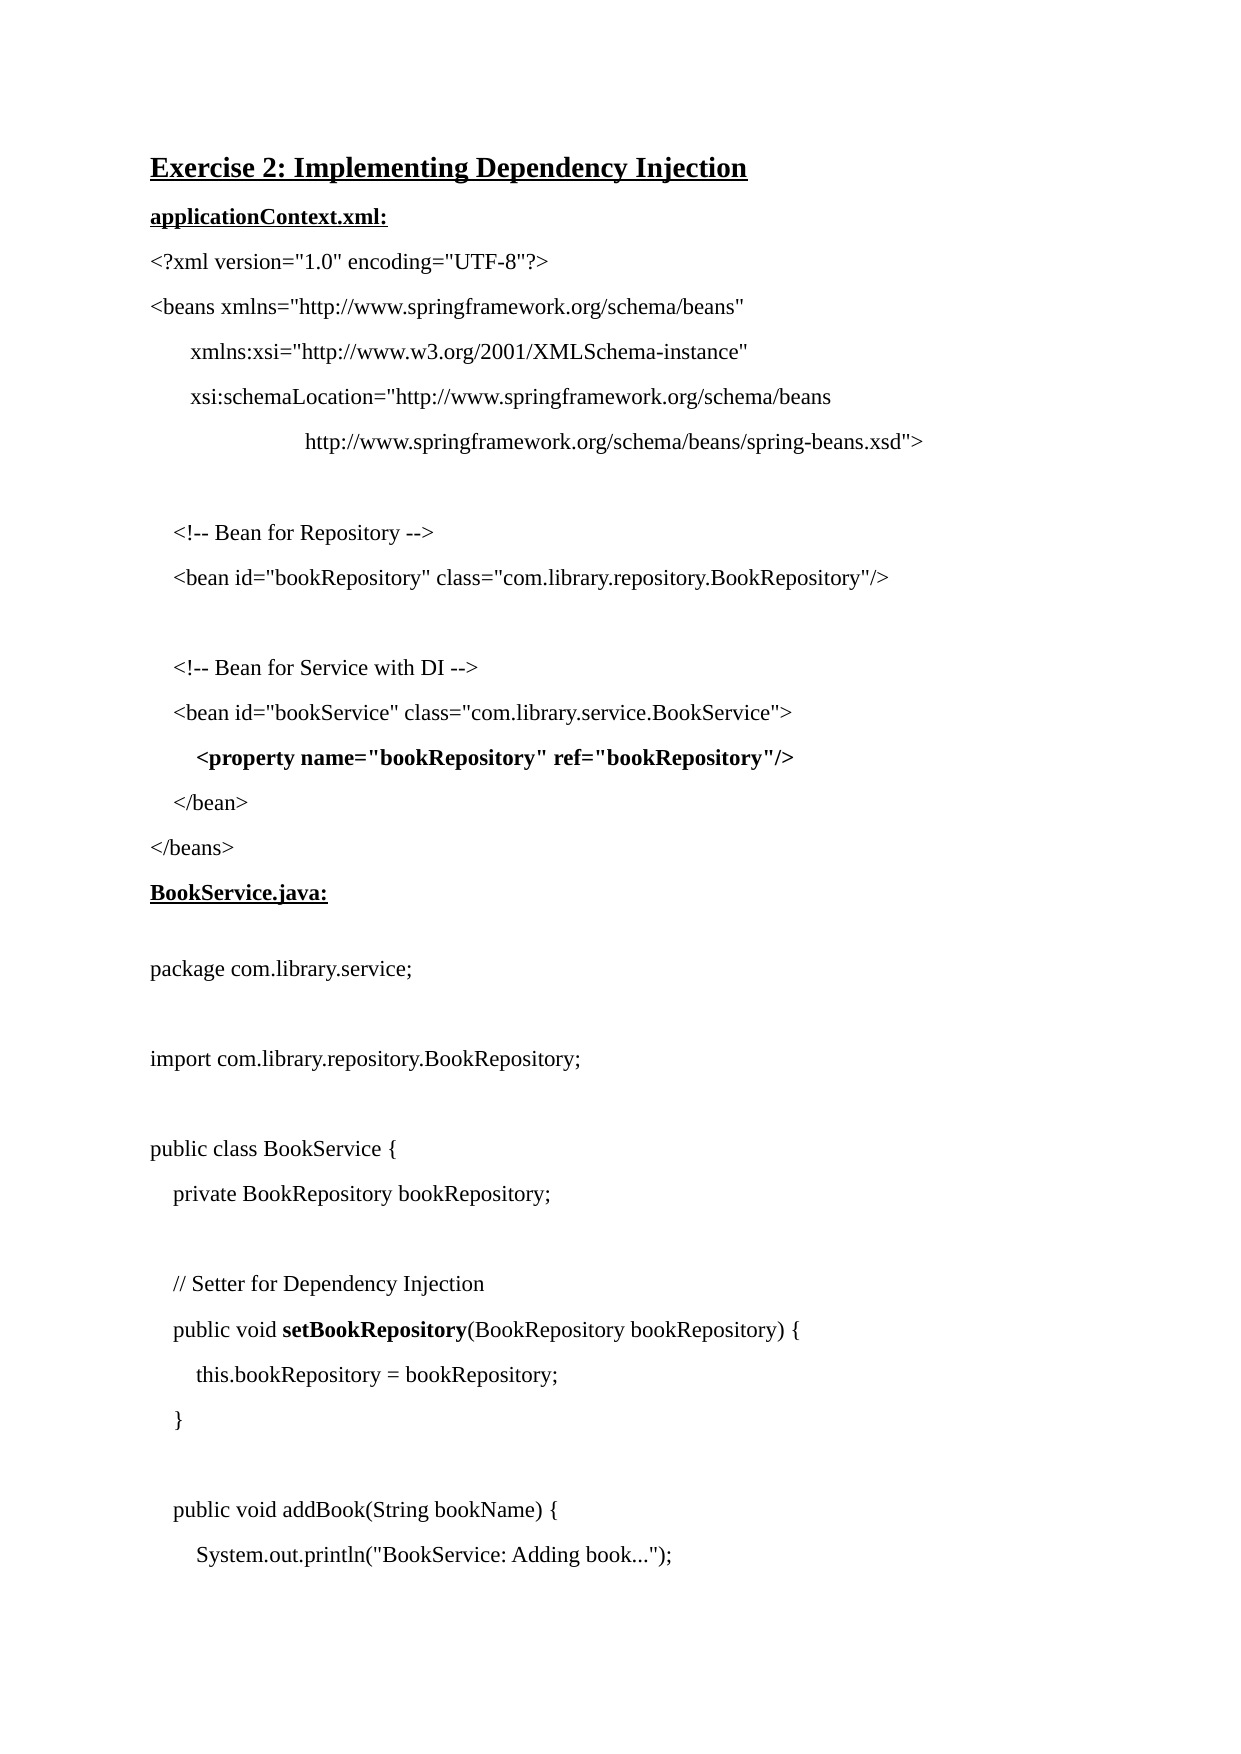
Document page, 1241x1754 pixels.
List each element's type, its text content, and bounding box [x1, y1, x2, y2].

text // Setter for Dependency Injection [150, 1271, 1090, 1297]
text <beans xmlns="http://www.springframework.org/schema/beans" [150, 293, 1090, 319]
text </bean> [150, 789, 1090, 816]
text public class BookService { [150, 1135, 1090, 1162]
text <!-- Bean for Service with DI --> [150, 654, 1090, 680]
text applicationContext.xml: [150, 203, 1090, 229]
text </beans> [150, 834, 1090, 861]
text System.out.println("BookService: Adding book..."); [150, 1541, 1090, 1567]
text xsi:schemaLocation="http://www.springframework.org/schema/beans [150, 383, 1090, 409]
text <bean id="bookService" class="com.library.service.BookService"> [150, 699, 1090, 725]
text BookService.java: [150, 879, 1090, 936]
text xmlns:xsi="http://www.w3.org/2001/XMLSchema-instance" [150, 338, 1090, 364]
text <!-- Bean for Repository --> [150, 518, 1090, 545]
text <property name="bookRepository" ref="bookRepository"/> [150, 744, 1090, 770]
text <bean id="bookRepository" class="com.library.repository.BookRepository"/> [150, 564, 1090, 590]
text http://www.springframework.org/schema/beans/spring-beans.xsd"> [150, 428, 1090, 455]
text import com.library.repository.BookRepository; [150, 1045, 1090, 1071]
text <?xml version="1.0" encoding="UTF-8"?> [150, 248, 1090, 274]
text Exercise 2: Implementing Dependency Injection [150, 150, 1090, 183]
text package com.library.service; [150, 955, 1090, 981]
text } [150, 1406, 1090, 1432]
text private BookRepository bookRepository; [150, 1180, 1090, 1207]
text this.bookRepository = bookRepository; [150, 1361, 1090, 1387]
text public void addBook(String bookName) { [150, 1496, 1090, 1522]
text public void setBookRepository(BookRepository bookRepository) { [150, 1316, 1090, 1342]
